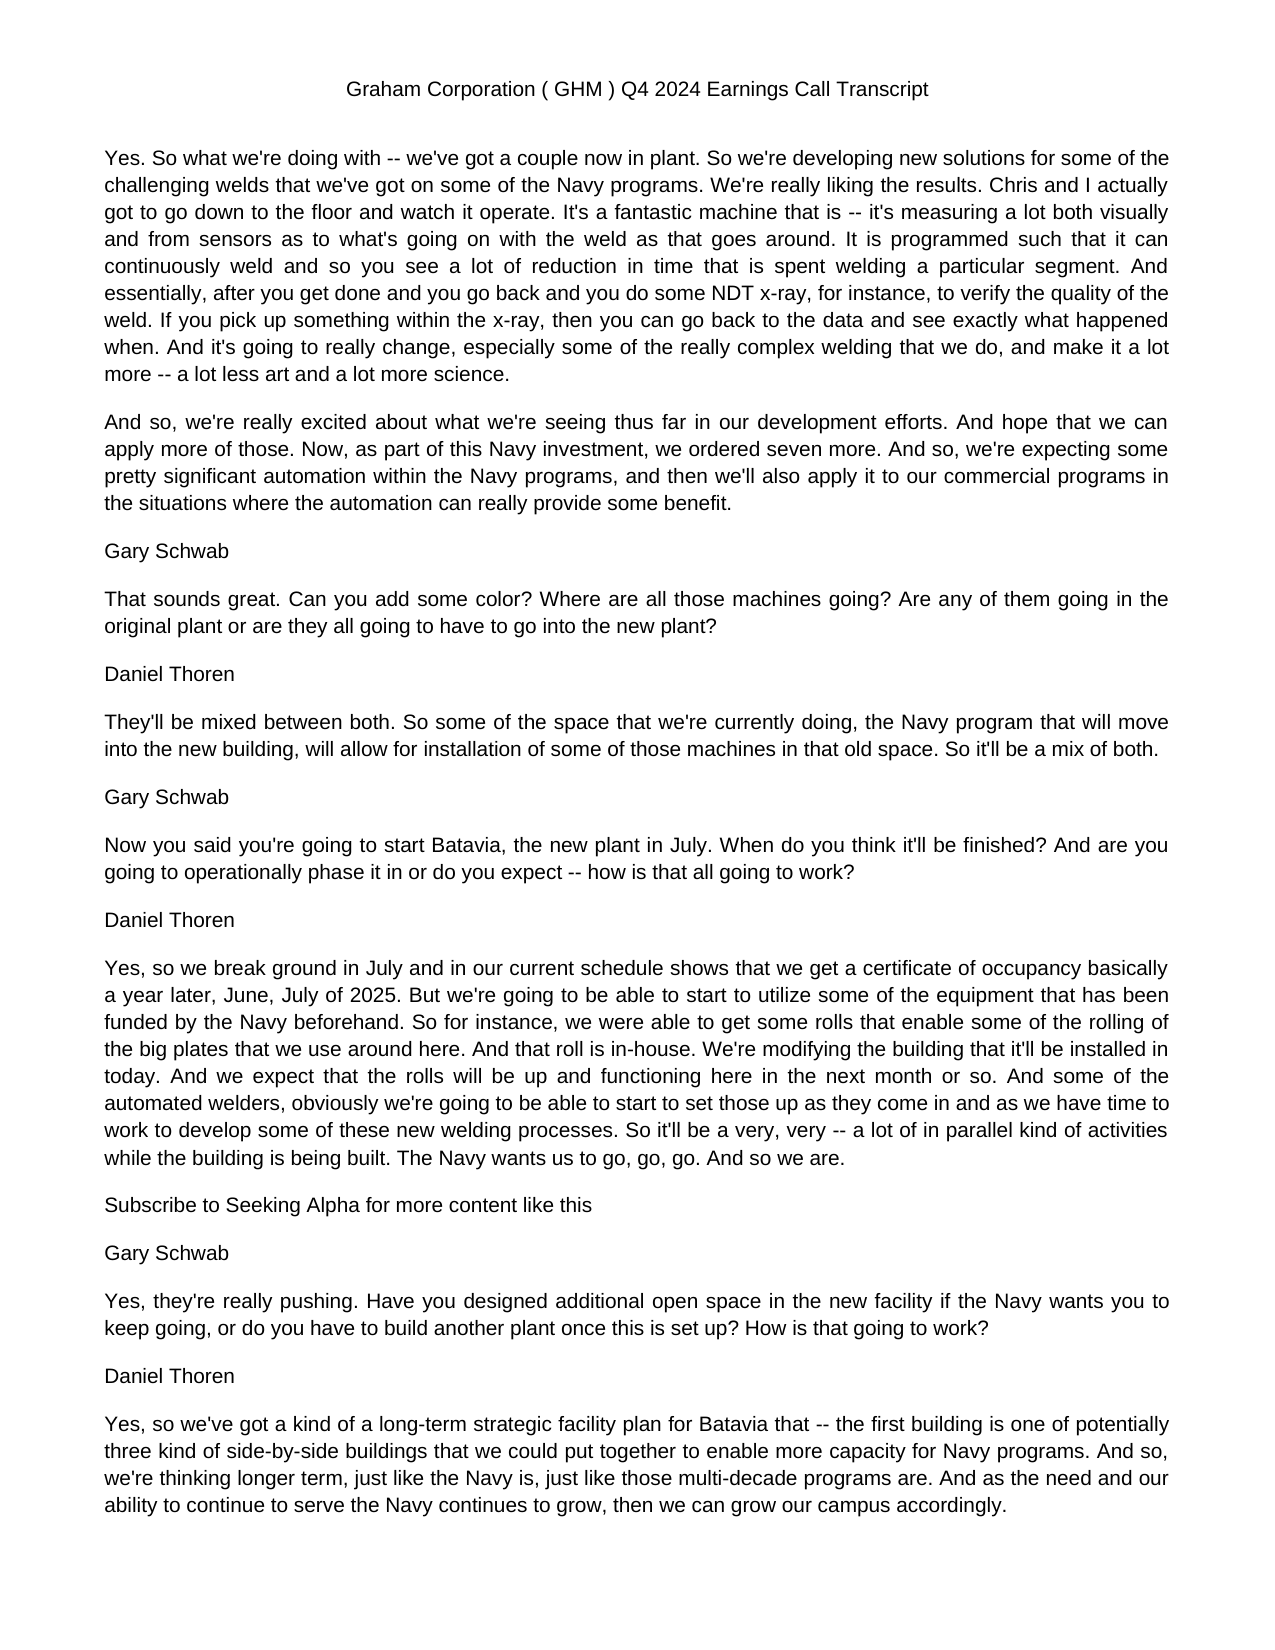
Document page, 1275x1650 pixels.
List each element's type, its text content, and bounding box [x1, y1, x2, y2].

text And so, we're really excited about what we're seeing thus far in our development efforts. And hope that we can apply more of those. Now, as part of this Navy investment, we ordered seven more. And so, we're expecting some pretty significant automation within the Navy programs, and then we'll also apply it to our commercial programs in the situations where the automation can really provide some benefit. [104, 407, 1171, 515]
text Gary Schwab [104, 1238, 1171, 1265]
text Daniel Thoren [104, 905, 1171, 932]
text Yes, so we've got a kind of a long-term strategic facility plan for Batavia that -- the first building is one of potentially three kind of side-by-side buildings that we could put together to enable more capacity for Navy programs. And so, we're thinking longer term, just like the Navy is, just like those multi-decade programs are. And as the need and our ability to continue to serve the Navy continues to grow, then we can grow our campus accordingly. [104, 1409, 1171, 1517]
text They'll be mixed between both. So some of the space that we're currently doing, the Navy program that will move into the new building, will allow for installation of some of those machines in that old space. So it'll be a mix of both. [104, 707, 1171, 761]
text That sounds great. Can you add some color? Where are all those machines going? Are any of them going in the original plant or are they all going to have to go into the new plant? [104, 584, 1171, 638]
text Yes, so we break ground in July and in our current schedule shows that we get a certificate of occupancy basically a year later, June, July of 2025. But we're going to be able to start to utilize some of the equipment that has been funded by the Navy beforehand. So for instance, we were able to get some rolls that enable some of the rolling of the big plates that we use around here. And that roll is in-house. We're modifying the building that it'll be installed in today. And we expect that the rolls will be up and functioning here in the next month or so. And some of the automated welders, obviously we're going to be able to start to set those up as they come in and as we have time to work to develop some of these new welding processes. So it'll be a very, very -- a lot of in parallel kind of activities while the building is being built. The Navy wants us to go, go, go. And so we are. [104, 953, 1171, 1169]
text Yes, they're really pushing. Have you designed additional open space in the new facility if the Navy wants you to keep going, or do you have to build another plant once this is set up? How is that going to work? [104, 1286, 1171, 1340]
text Subscribe to Seeking Alpha for more content like this [104, 1190, 1171, 1217]
text Gary Schwab [104, 536, 1171, 563]
text Gary Schwab [104, 782, 1171, 809]
text Daniel Thoren [104, 1361, 1171, 1388]
text Yes. So what we're doing with -- we've got a couple now in plant. So we're developing new solutions for some of the challenging welds that we've got on some of the Navy programs. We're really liking the results. Chris and I actually got to go down to the floor and watch it operate. It's a fantastic machine that is -- it's measuring a lot both visually and from sensors as to what's going on with the weld as that goes around. It is programmed such that it can continuously weld and so you see a lot of reduction in time that is spent welding a particular segment. And essentially, after you get done and you go back and you do some NDT x-ray, for instance, to verify the quality of the weld. If you pick up something within the x-ray, then you can go back to the data and see exactly what happened when. And it's going to really change, especially some of the really complex welding that we do, and make it a lot more -- a lot less art and a lot more science. [104, 142, 1171, 386]
text Now you said you're going to start Batavia, the new plant in July. When do you think it'll be finished? And are you going to operationally phase it in or do you expect -- how is that all going to work? [104, 830, 1171, 884]
text Daniel Thoren [104, 659, 1171, 686]
